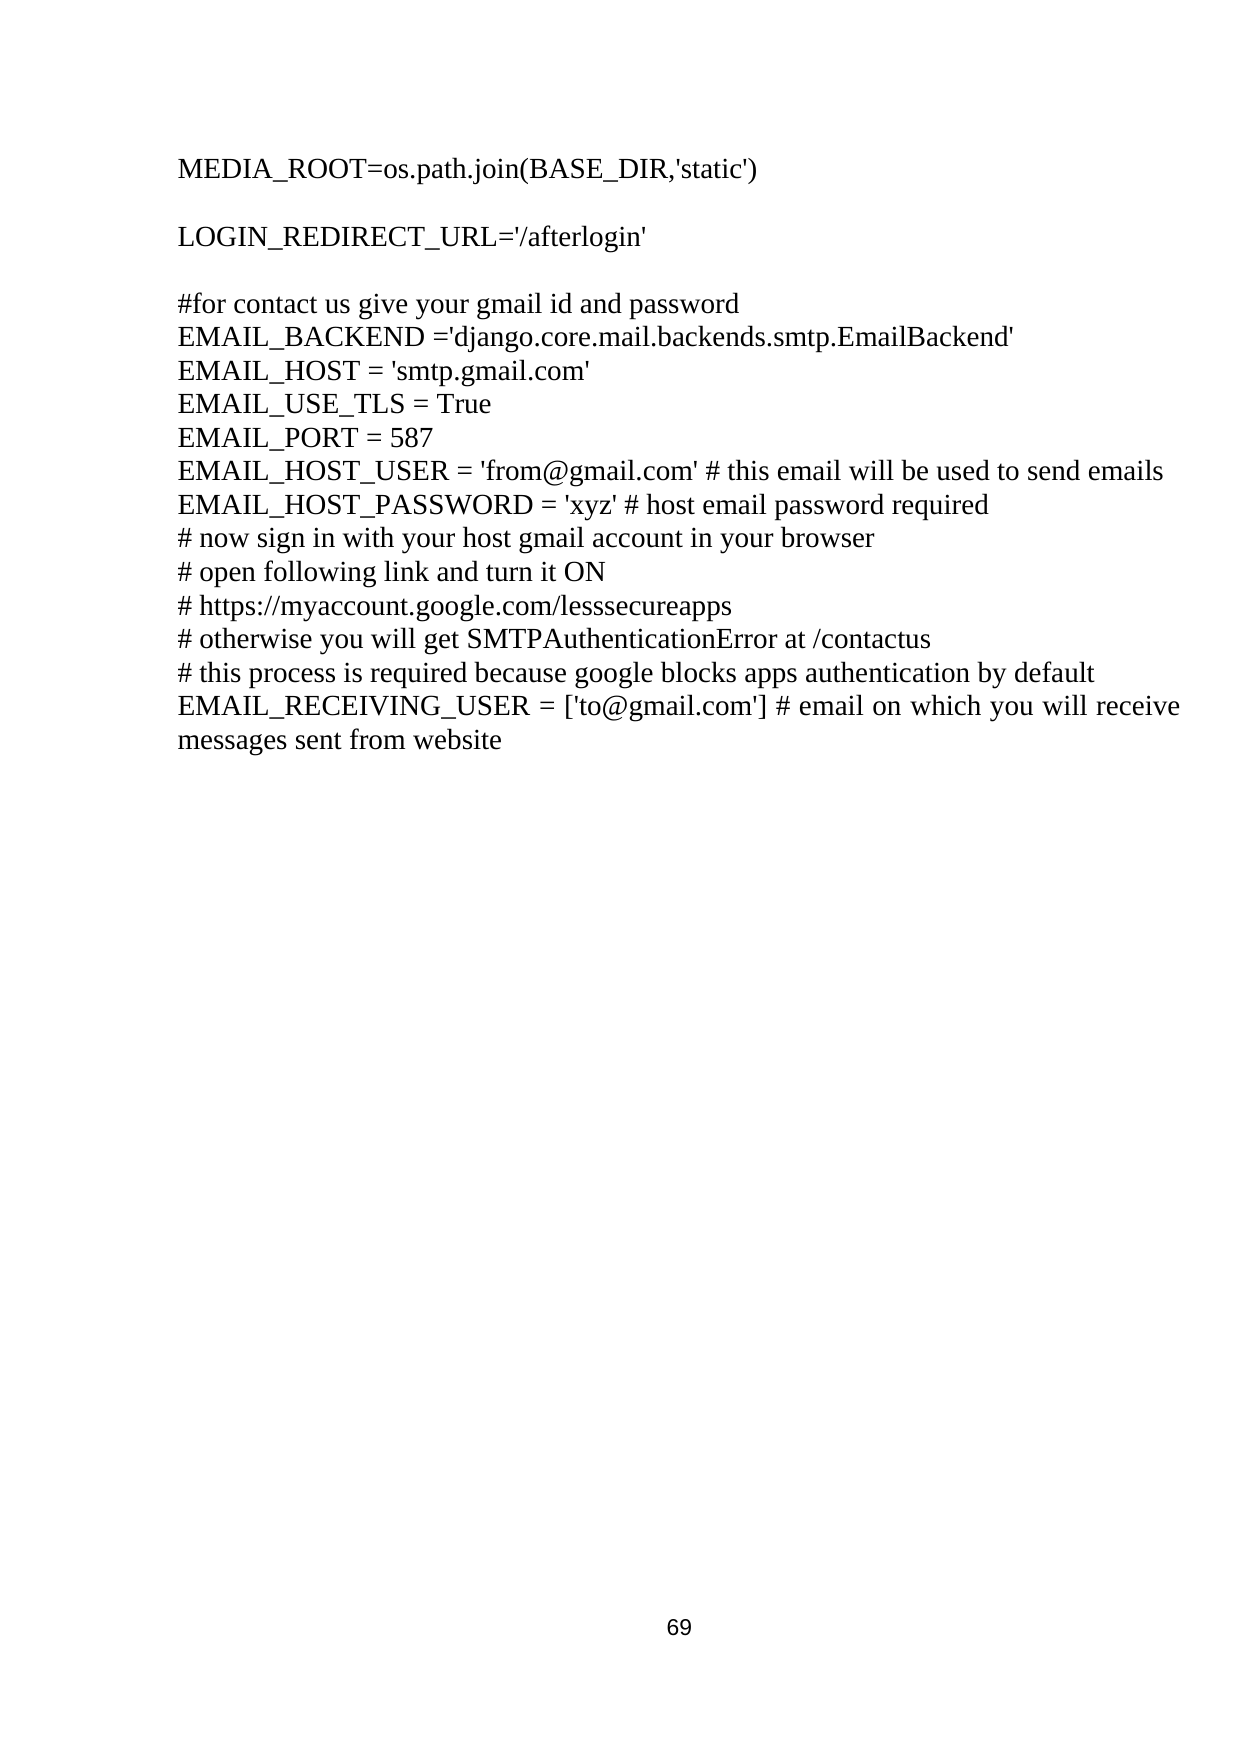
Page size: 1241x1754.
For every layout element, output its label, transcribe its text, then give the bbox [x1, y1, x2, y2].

text EMAIL_HOST = 'smtp.gmail.com' [177, 353, 1181, 386]
text EMAIL_PORT = 587 [177, 420, 1181, 453]
text EMAIL_USE_TLS = True [177, 386, 1181, 420]
text # this process is required because google blocks apps authentication by default [177, 655, 1181, 688]
text EMAIL_HOST_USER = 'from@gmail.com' # this email will be used to send emails [177, 453, 1181, 487]
text EMAIL_BACKEND ='django.core.mail.backends.smtp.EmailBackend' [177, 319, 1181, 353]
text EMAIL_HOST_PASSWORD = 'xyz' # host email password required [177, 487, 1181, 521]
text # otherwise you will get SMTPAuthenticationError at /contactus [177, 621, 1181, 655]
text # open following link and turn it ON [177, 554, 1181, 588]
text MEDIA_ROOT=os.path.join(BASE_DIR,'static') [177, 152, 1181, 185]
text EMAIL_RECEIVING_USER = ['to@gmail.com'] # email on which you will receive messages sent from website [177, 688, 1181, 755]
text # now sign in with your host gmail account in your browser [177, 521, 1181, 554]
text LOGIN_REDIRECT_URL='/afterlogin' [177, 219, 1181, 252]
text # https://myaccount.google.com/lesssecureapps [177, 588, 1181, 621]
text #for contact us give your gmail id and password [177, 286, 1181, 319]
